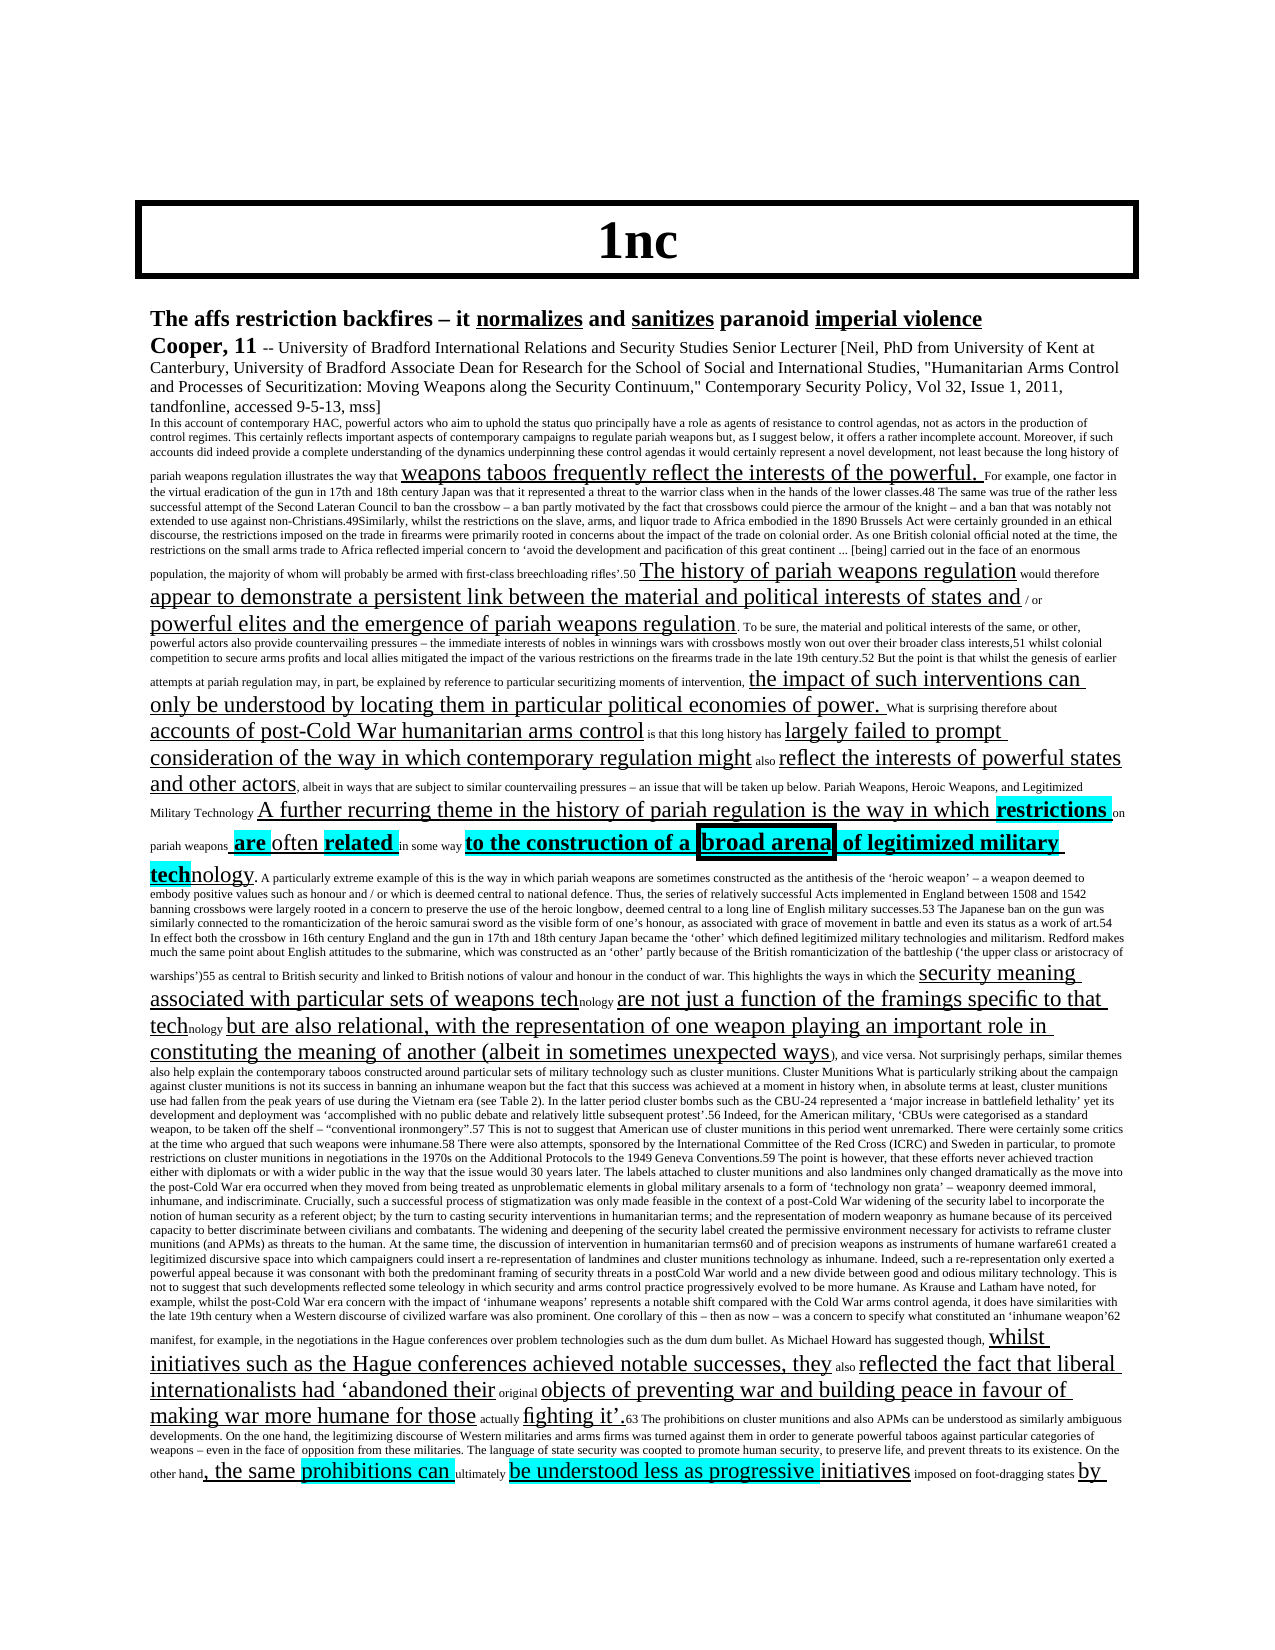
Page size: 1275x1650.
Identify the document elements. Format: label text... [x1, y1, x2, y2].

subtitle 1nc [142, 206, 1133, 273]
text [150, 416, 1125, 1484]
text Cooper, 11 -- University of Bradford International Relations and Security Studies Senior Lecturer [Neil, PhD from University of Kent at Canterbury, University of Bradford Associate Dean for Research for the School of Social and International Studies, "Humanitarian Arms Control and Processes of Securitization: Moving Weapons along the Security Continuum," Contemporary Security Policy, Vol 32, Issue 1, 2011, tandfonline, accessed 9-5-13, mss] [150, 332, 1125, 416]
text The affs restriction backfires – it normalizes and sanitizes paranoid imperial violence [150, 305, 1125, 332]
